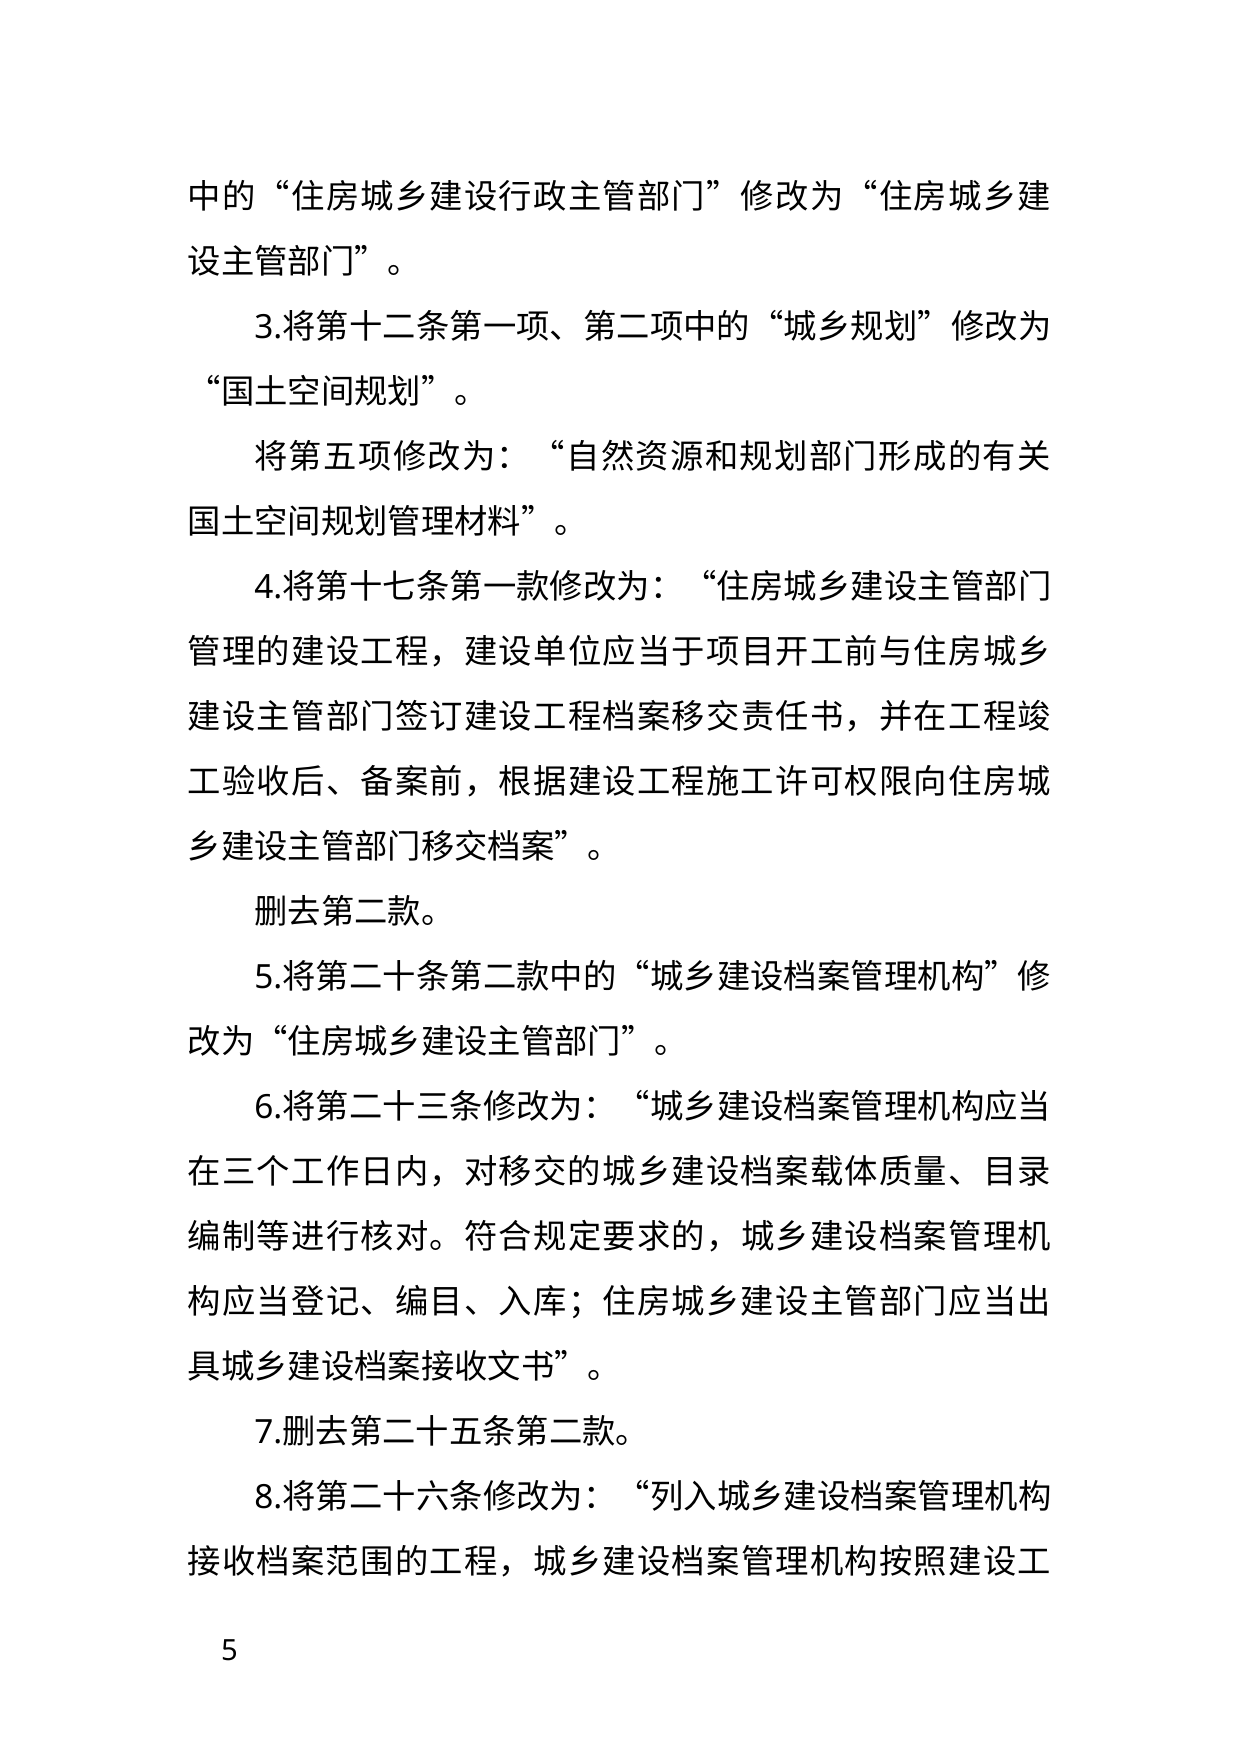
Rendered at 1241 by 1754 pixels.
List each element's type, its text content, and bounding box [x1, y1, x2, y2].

text 将第五项修改为：“自然资源和规划部门形成的有关国土空间规划管理材料”。 [187, 422, 1053, 552]
text 7.删去第二十五条第二款。 [187, 1397, 1053, 1462]
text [187, 162, 1053, 292]
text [187, 1462, 1053, 1592]
text 3.将第十二条第一项、第二项中的“城乡规划”修改为“国土空间规划”。 [187, 292, 1053, 422]
text 删去第二款。 [187, 877, 1053, 942]
text 6.将第二十三条修改为：“城乡建设档案管理机构应当在三个工作日内，对移交的城乡建设档案载体质量、目录编制等进行核对。符合规定要求的，城乡建设档案管理机构应当登记、编目、入库；住房城乡建设主管部门应当出具城乡建设档案接收文书”。 [187, 1072, 1053, 1397]
text 5.将第二十条第二款中的“城乡建设档案管理机构”修改为“住房城乡建设主管部门”。 [187, 942, 1053, 1072]
text 4.将第十七条第一款修改为：“住房城乡建设主管部门管理的建设工程，建设单位应当于项目开工前与住房城乡建设主管部门签订建设工程档案移交责任书，并在工程竣工验收后、备案前，根据建设工程施工许可权限向住房城乡建设主管部门移交档案”。 [187, 552, 1053, 877]
